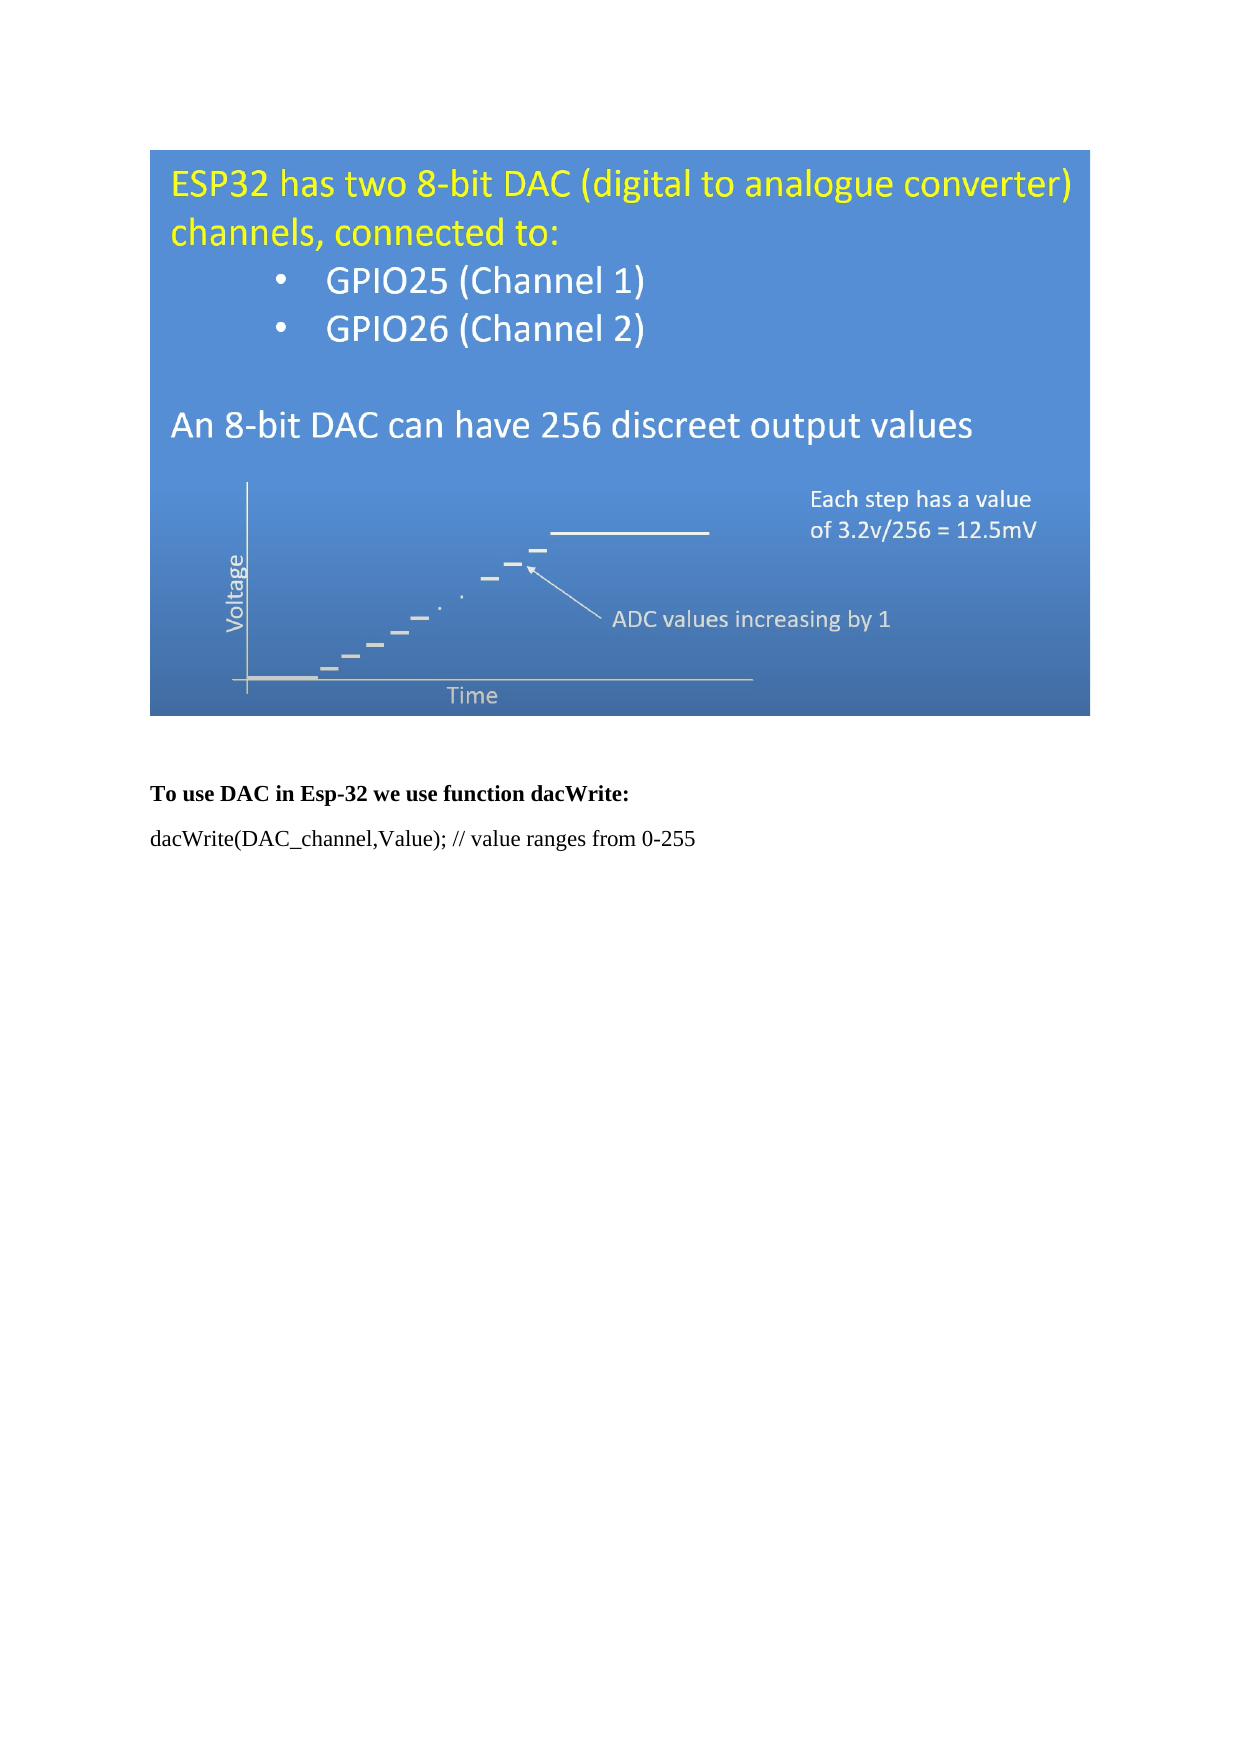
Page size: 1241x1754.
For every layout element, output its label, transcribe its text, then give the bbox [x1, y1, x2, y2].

text dacWrite(DAC_channel,Value); // value ranges from 0-255 [150, 825, 1090, 851]
picture [150, 150, 1091, 716]
text To use DAC in Esp-32 we use function dacWrite: [150, 780, 1090, 806]
